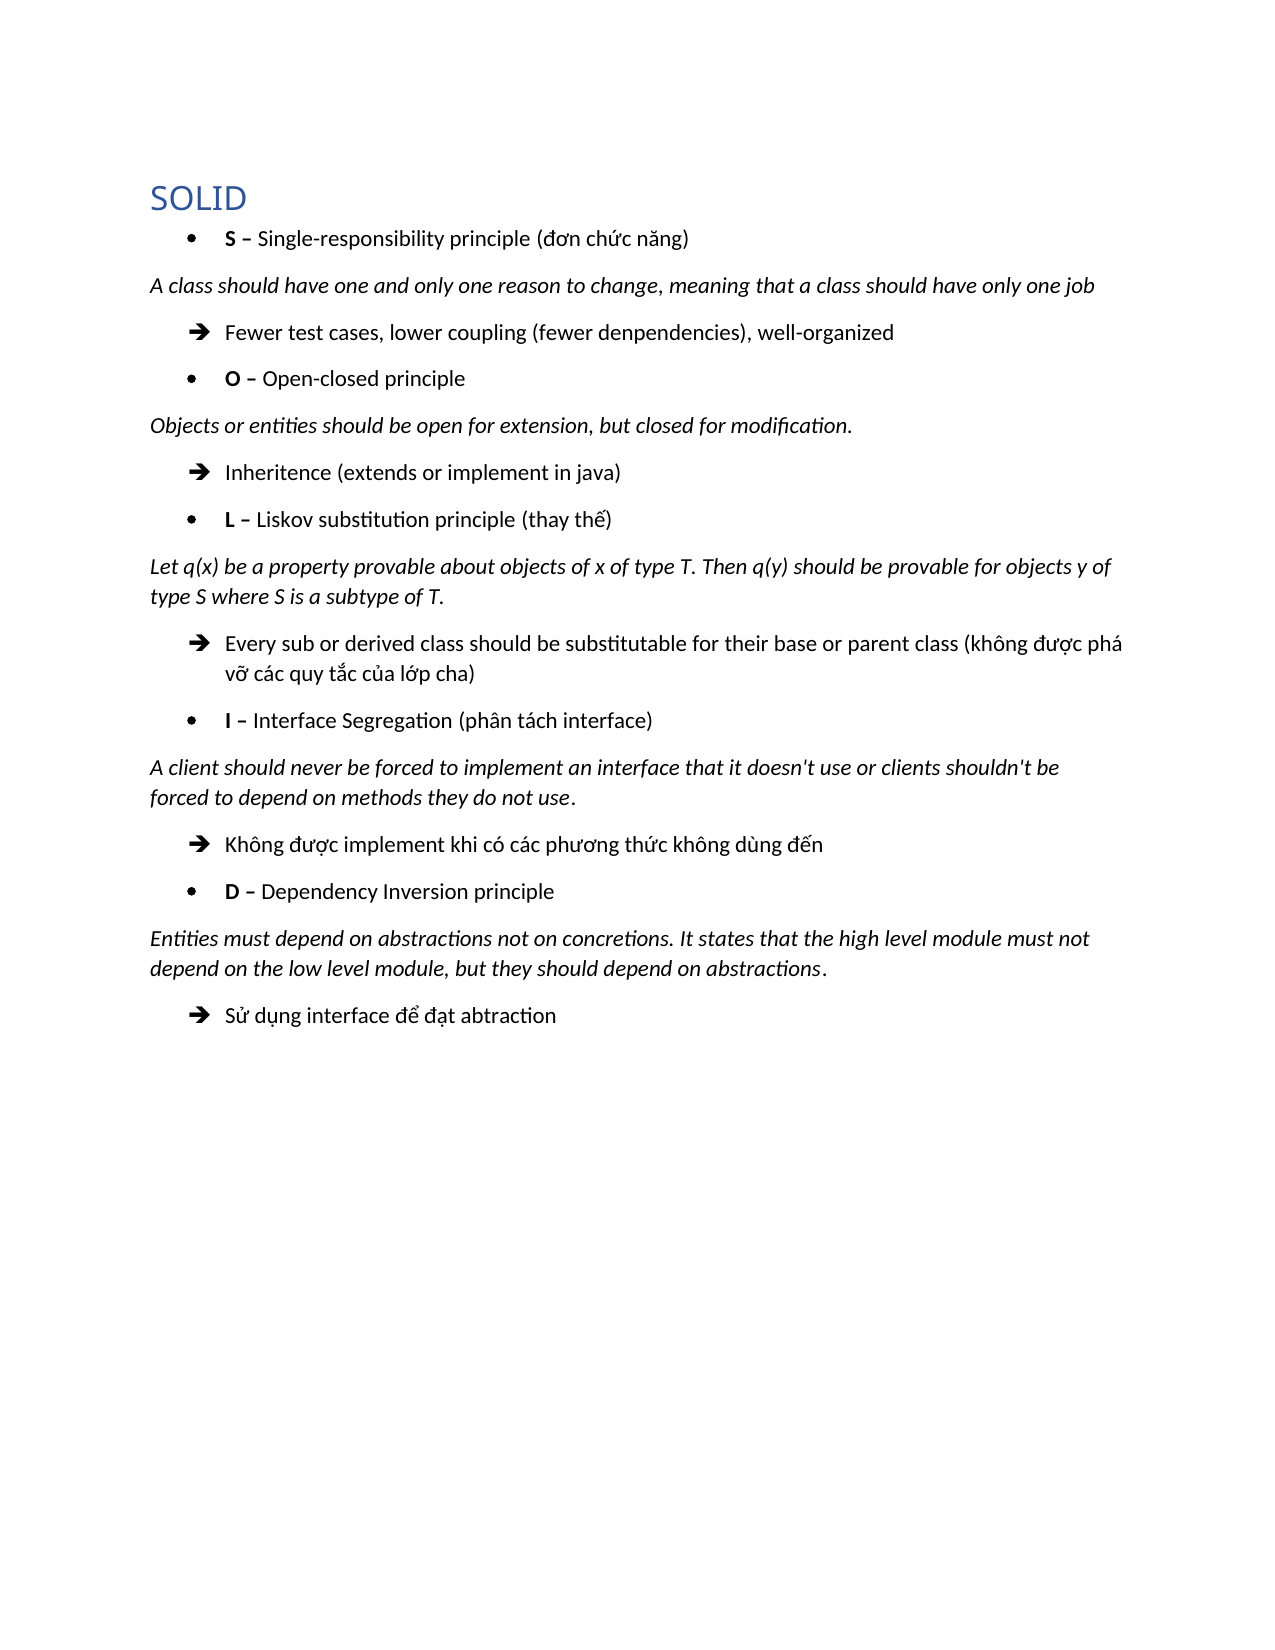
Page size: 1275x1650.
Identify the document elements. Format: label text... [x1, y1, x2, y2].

list Sử dụng interface để đạt abtraction [187, 1001, 1125, 1029]
list L – Liskov substitution principle (thay thế) [187, 505, 1125, 533]
text Objects or entities should be open for extension, but closed for modification. [150, 411, 1125, 439]
text A class should have one and only one reason to change, meaning that a class should have only one job [150, 271, 1125, 299]
subtitle SOLID [150, 175, 1125, 220]
list Không được implement khi có các phương thức không dùng đến [187, 830, 1125, 858]
list Fewer test cases, lower coupling (fewer denpendencies), well-organized [187, 318, 1125, 346]
list I – Interface Segregation (phân tách interface) [187, 706, 1125, 734]
text Let q(x) be a property provable about objects of x of type T. Then q(y) should be provable for objects y of type S where S is a subtype of T. [150, 552, 1125, 610]
text A client should never be forced to implement an interface that it doesn't use or clients shouldn't be forced to depend on methods they do not use. [150, 753, 1125, 811]
list Inheritence (extends or implement in java) [187, 458, 1125, 486]
list S – Single-responsibility principle (đơn chức năng) [187, 224, 1125, 252]
list O – Open-closed principle [187, 364, 1125, 393]
list D – Dependency Inversion principle [187, 877, 1125, 905]
list Every sub or derived class should be substitutable for their base or parent class (không được phá vỡ các quy tắc của lớp cha) [187, 629, 1125, 687]
text Entities must depend on abstractions not on concretions. It states that the high level module must not depend on the low level module, but they should depend on abstractions. [150, 924, 1125, 982]
